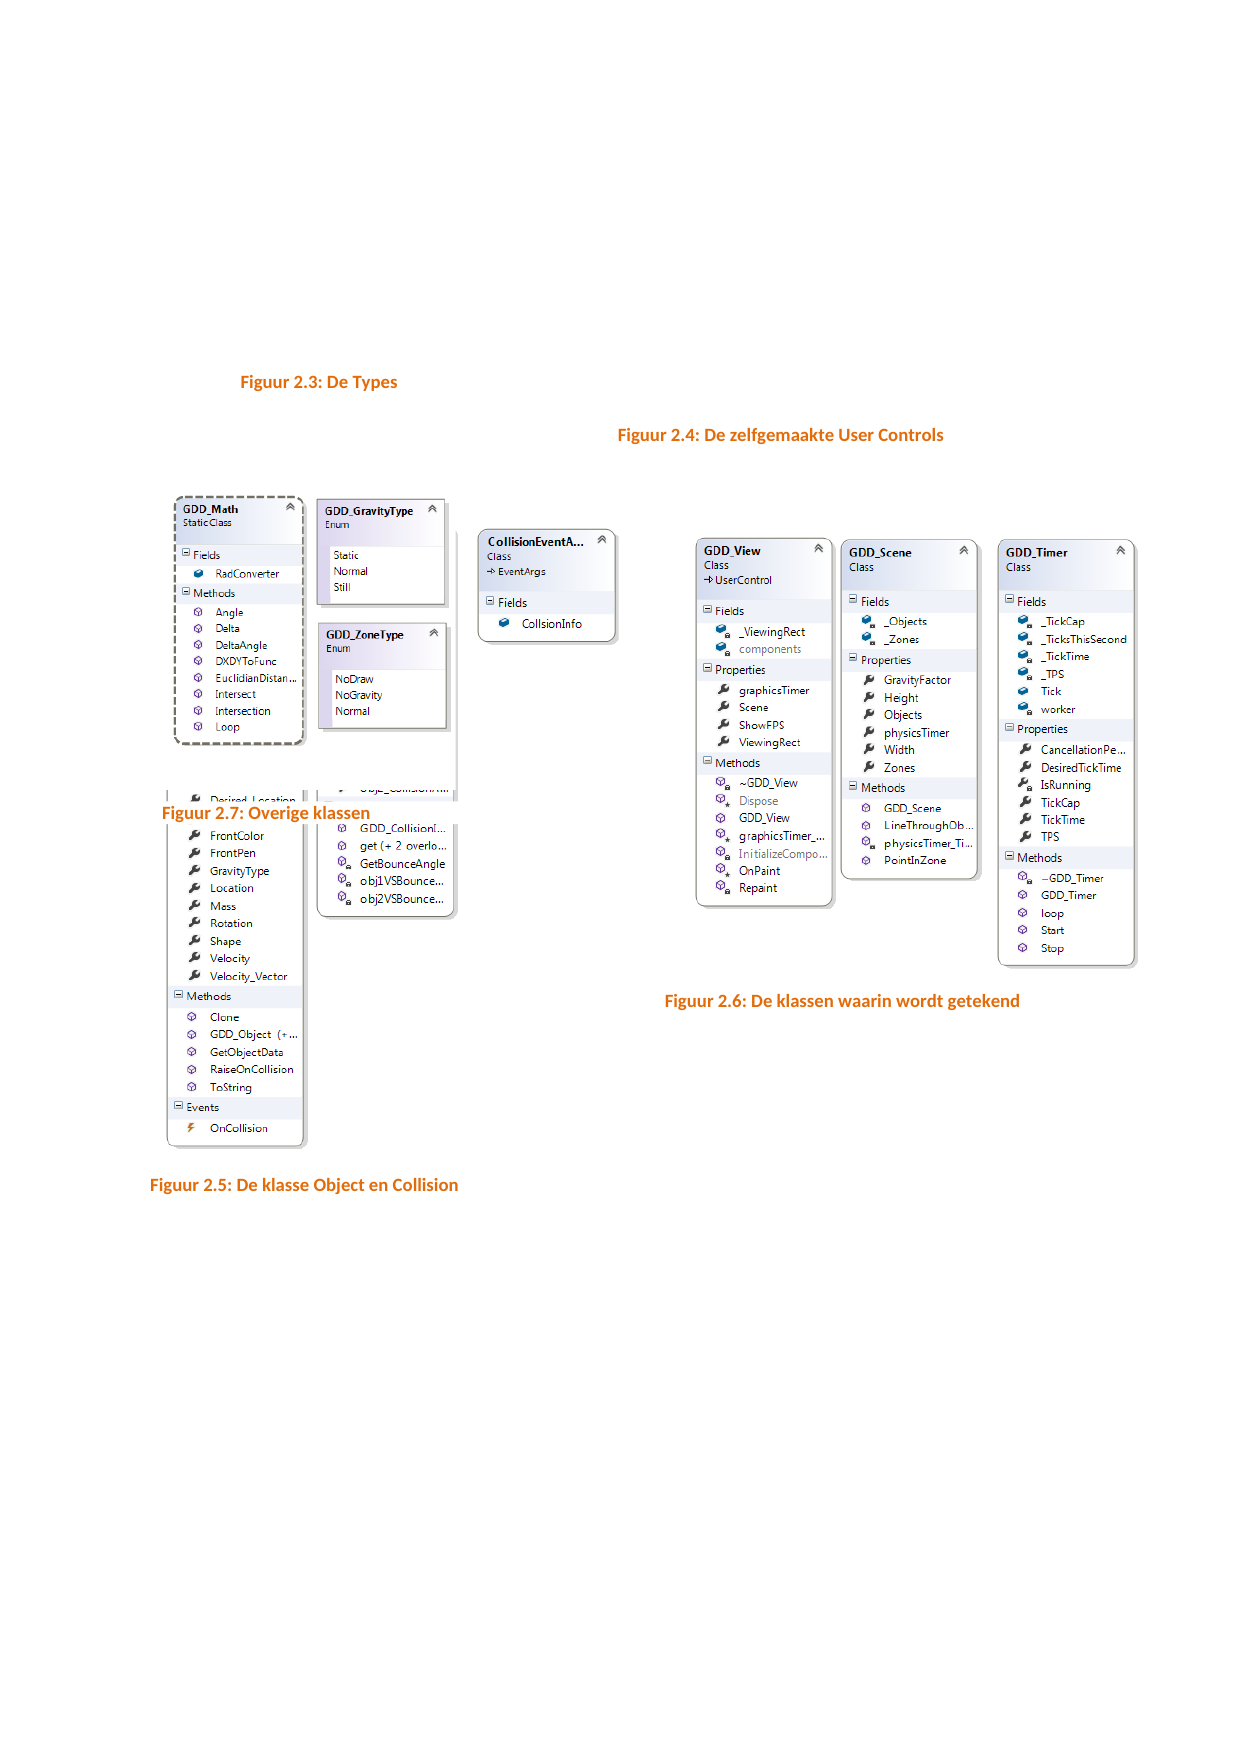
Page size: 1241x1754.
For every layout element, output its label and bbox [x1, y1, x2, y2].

picture [664, 523, 1149, 977]
picture [150, 485, 619, 1162]
